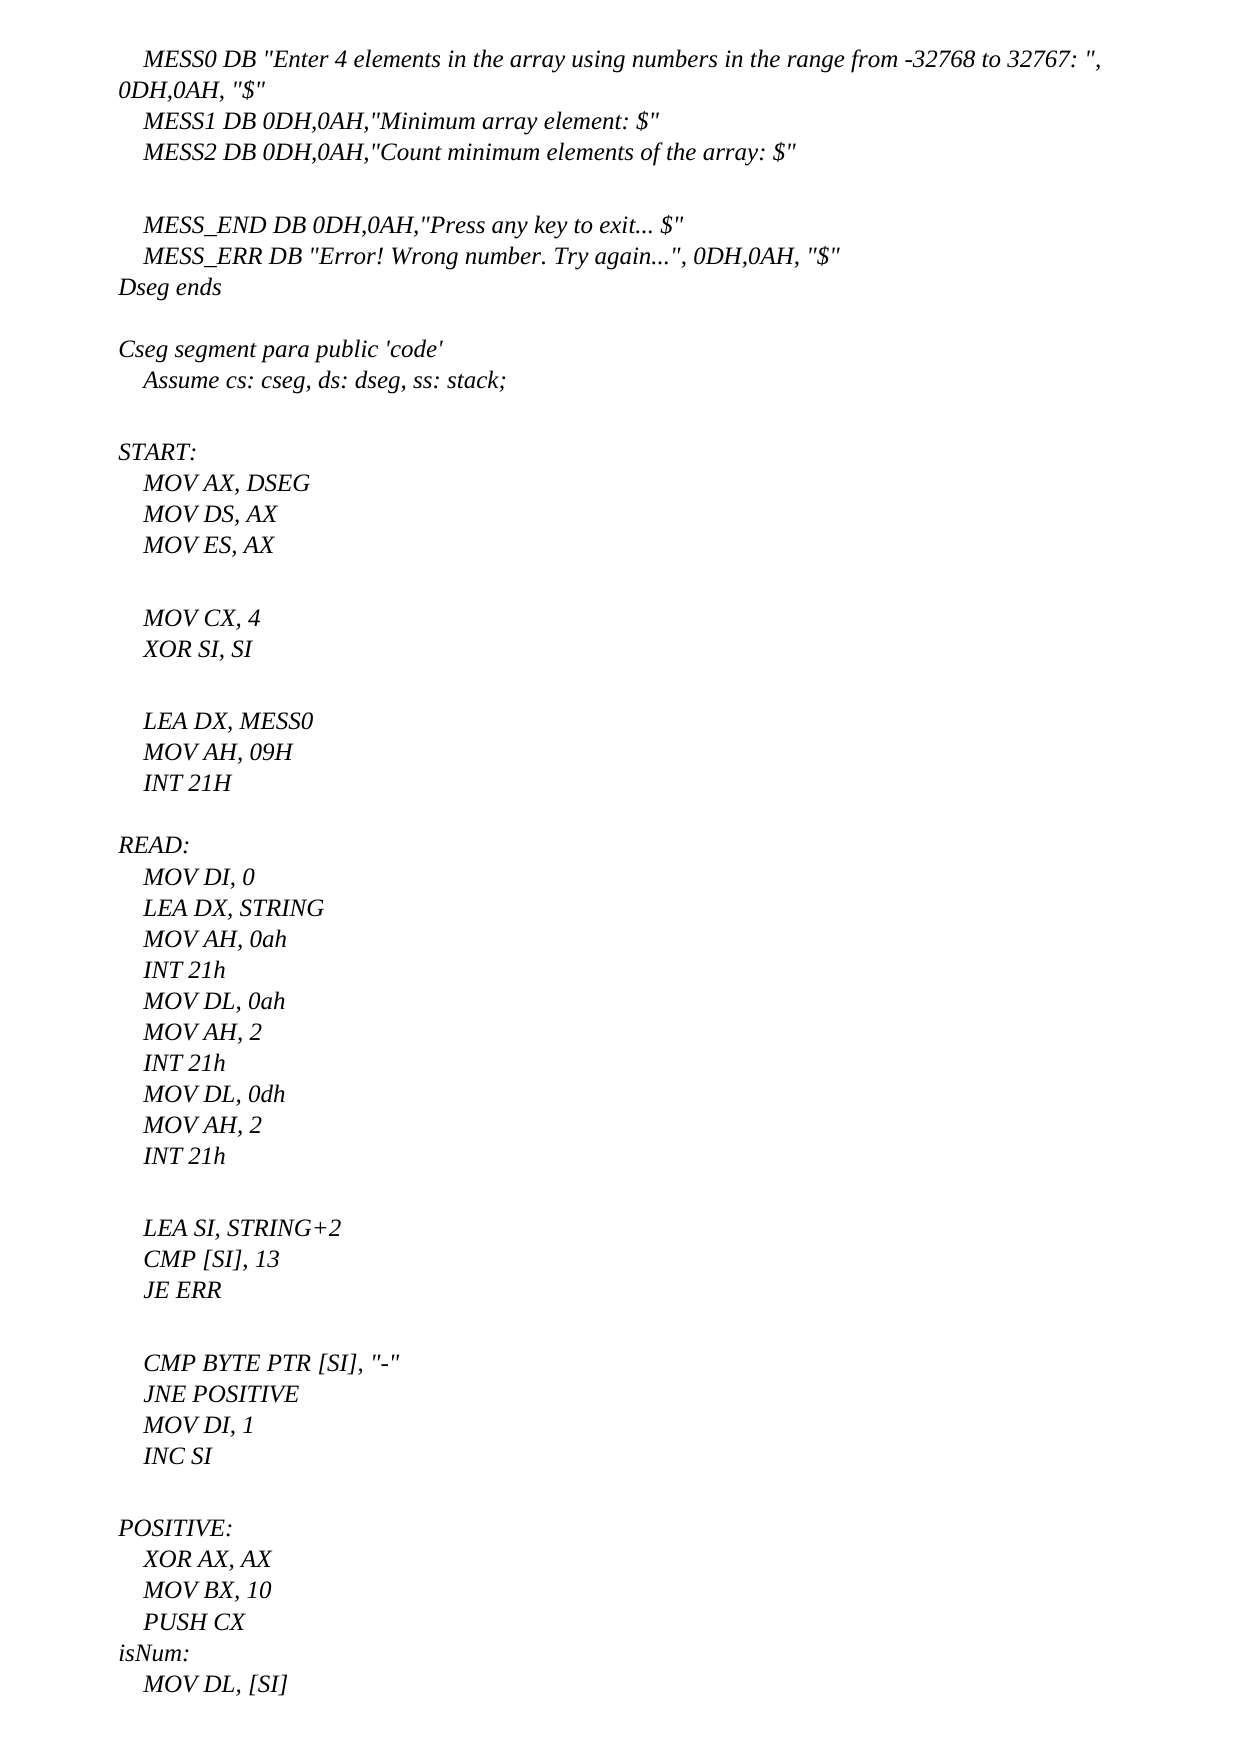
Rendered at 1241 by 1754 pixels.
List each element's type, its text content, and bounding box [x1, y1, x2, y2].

text READ: [118, 831, 1122, 859]
text Dseg ends [118, 272, 1122, 301]
text POSITIVE: [118, 1513, 1122, 1542]
text MOV AH, 0ah [118, 924, 1122, 952]
text MOV AH, 2 [118, 1017, 1122, 1046]
text MOV BX, 10 [118, 1576, 1122, 1604]
text INT 21h [118, 955, 1122, 983]
text JNE POSITIVE [118, 1379, 1122, 1408]
text CMP BYTE PTR [SI], "-" [118, 1348, 1122, 1377]
text INT 21H [118, 768, 1122, 797]
text MOV AH, 2 [118, 1110, 1122, 1139]
text MOV DI, 1 [118, 1410, 1122, 1439]
text INT 21h [118, 1048, 1122, 1077]
text MOV CX, 4 [118, 603, 1122, 632]
text START: [118, 437, 1122, 466]
text MOV DS, AX [118, 499, 1122, 528]
text MOV DI, 0 [118, 862, 1122, 890]
text MESS_END DB 0DH,0AH,"Press any key to exit... $" [118, 210, 1122, 239]
text PUSH CX [118, 1607, 1122, 1635]
text INT 21h [118, 1141, 1122, 1170]
text MESS_ERR DB "Error! Wrong number. Try again...", 0DH,0AH, "$" [118, 241, 1122, 270]
text isNum: [118, 1638, 1122, 1666]
text MOV AX, DSEG [118, 468, 1122, 497]
text LEA SI, STRING+2 [118, 1213, 1122, 1242]
text JE ERR [118, 1276, 1122, 1304]
text LEA DX, STRING [118, 893, 1122, 921]
text MESS2 DB 0DH,0AH,"Count minimum elements of the array: $" [118, 137, 1122, 166]
text Cseg segment para public 'code' [118, 334, 1122, 363]
text MOV DL, 0ah [118, 986, 1122, 1014]
text MESS1 DB 0DH,0AH,"Minimum array element: $" [118, 106, 1122, 135]
text MOV AH, 09H [118, 737, 1122, 766]
text LEA DX, MESS0 [118, 706, 1122, 735]
text INC SI [118, 1441, 1122, 1470]
text XOR AX, AX [118, 1544, 1122, 1573]
text CMP [SI], 13 [118, 1244, 1122, 1273]
text MOV ES, AX [118, 531, 1122, 559]
text Assume cs: cseg, ds: dseg, ss: stack; [118, 365, 1122, 394]
text MOV DL, [SI] [118, 1669, 1122, 1697]
text XOR SI, SI [118, 634, 1122, 663]
text MESS0 DB "Enter 4 elements in the array using numbers in the range from -32768 to 32767: ", 0DH,0AH, "$" [118, 44, 1122, 104]
text MOV DL, 0dh [118, 1079, 1122, 1108]
